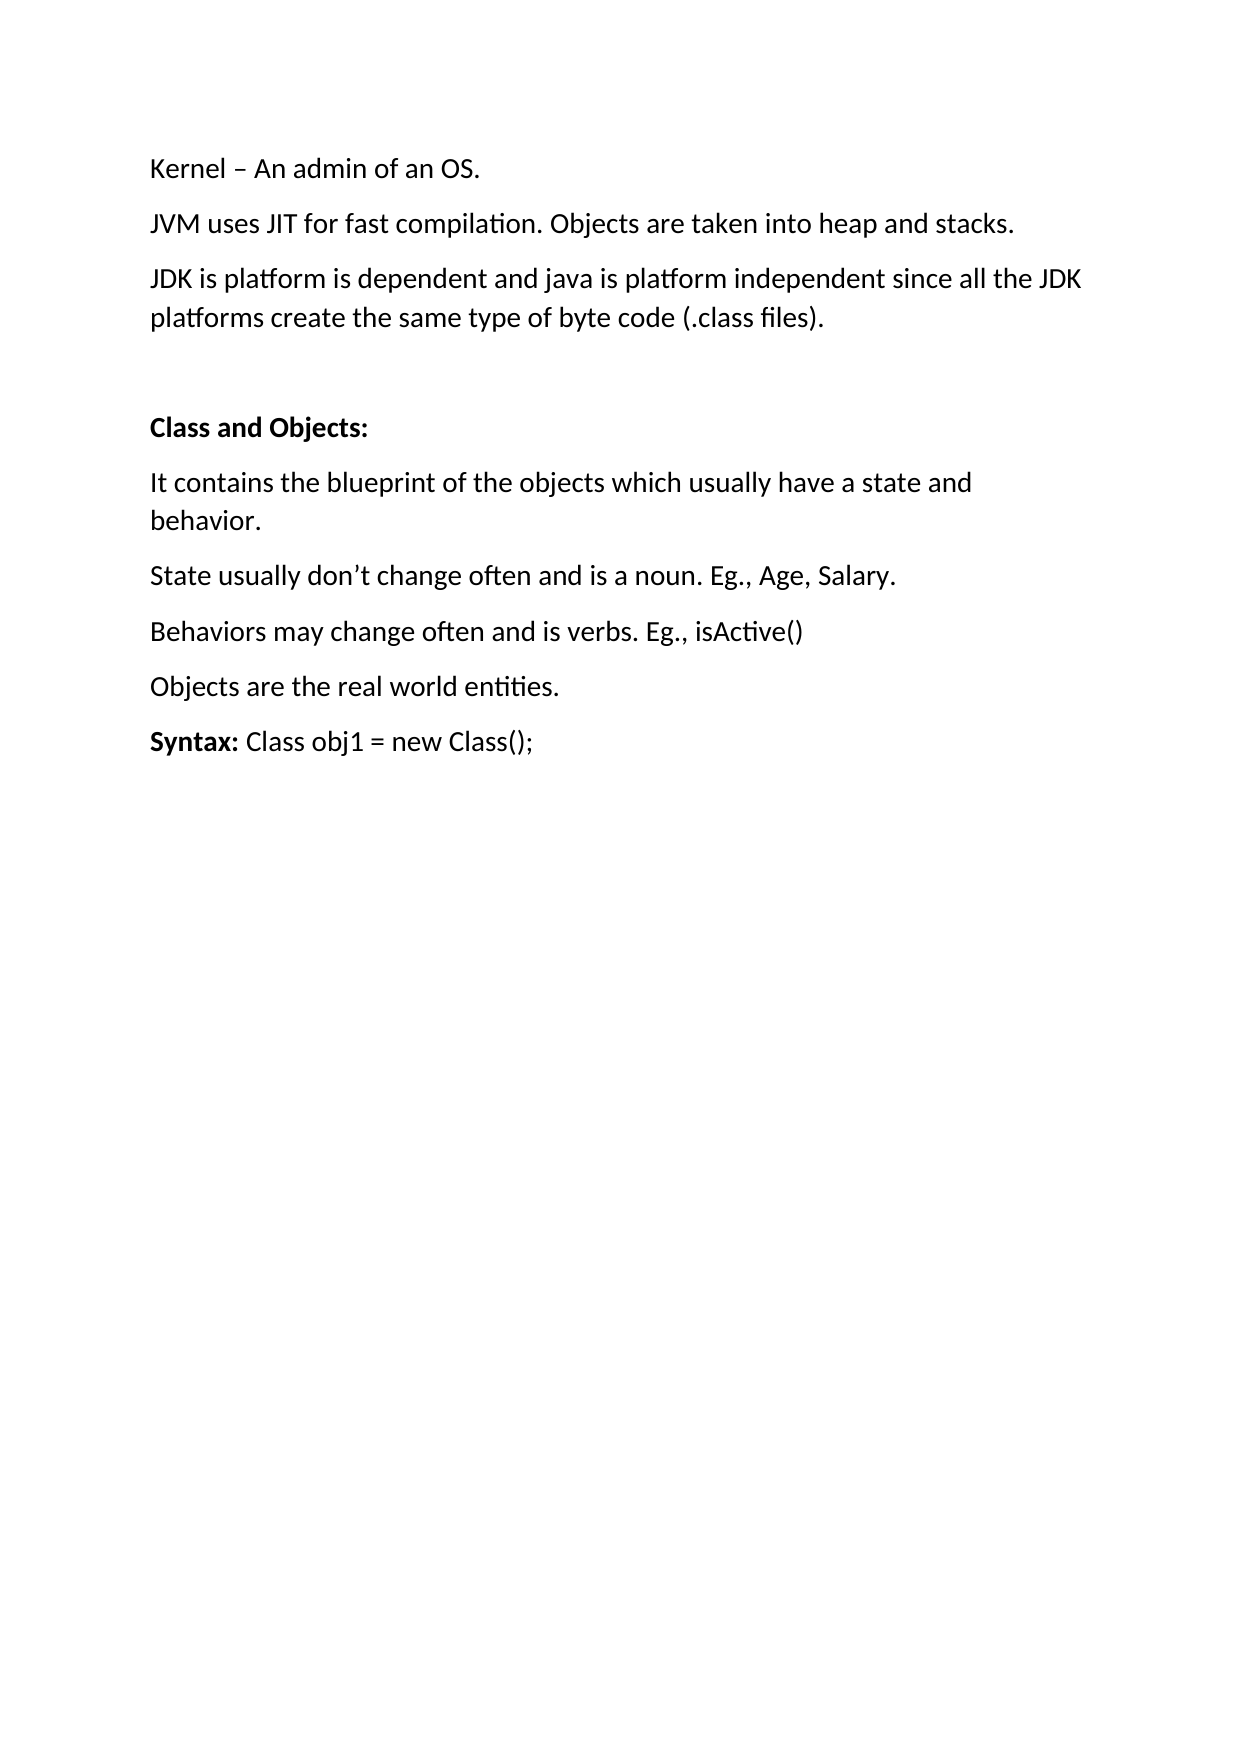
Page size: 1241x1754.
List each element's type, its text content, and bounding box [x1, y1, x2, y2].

text Kernel – An admin of an OS. [150, 150, 1090, 186]
text JVM uses JIT for fast compilation. Objects are taken into heap and stacks. [150, 205, 1090, 241]
text State usually don’t change often and is a noun. Eg., Age, Salary. [150, 557, 1090, 593]
text Behaviors may change often and is verbs. Eg., isActive() [150, 613, 1090, 648]
text It contains the blueprint of the objects which usually have a state and behavior. [150, 464, 1090, 538]
text Syntax: Class obj1 = new Class(); [150, 723, 1090, 758]
text Class and Objects: [150, 409, 1090, 444]
text Objects are the real world entities. [150, 668, 1090, 703]
text JDK is platform is dependent and java is platform independent since all the JDK platforms create the same type of byte code (.class files). [150, 260, 1090, 334]
